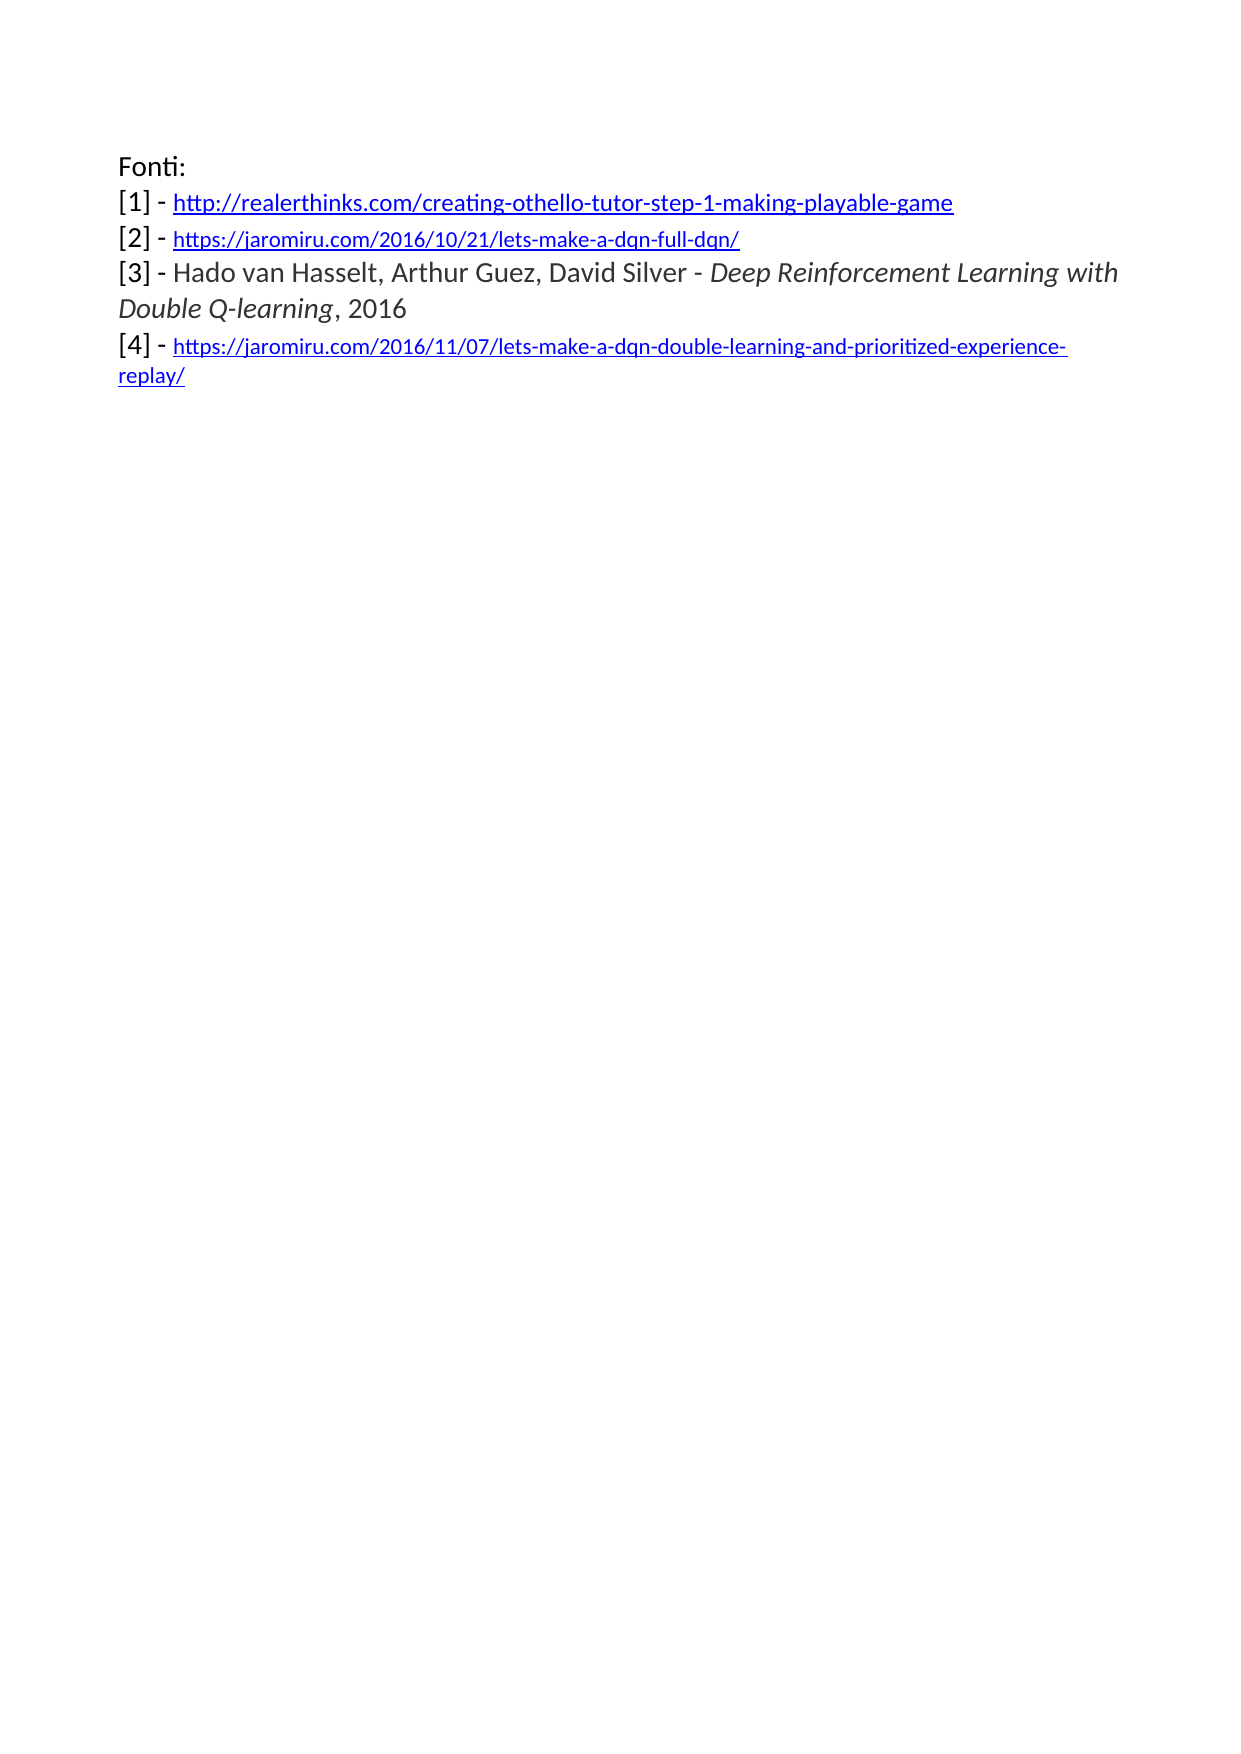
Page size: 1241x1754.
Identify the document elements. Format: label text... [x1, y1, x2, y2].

text [2] - https://jaromiru.com/2016/10/21/lets-make-a-dqn-full-dqn/ [118, 219, 1122, 254]
text [3] - Hado van Hasselt, Arthur Guez, David Silver - Deep Reinforcement Learning with Double Q-learning, 2016 [118, 254, 1122, 326]
text [4] - https://jaromiru.com/2016/11/07/lets-make-a-dqn-double-learning-and-prioritized-experience-replay/ [118, 326, 1122, 389]
text [1] - http://realerthinks.com/creating-othello-tutor-step-1-making-playable-game [118, 183, 1122, 219]
text Fonti: [118, 148, 1122, 183]
